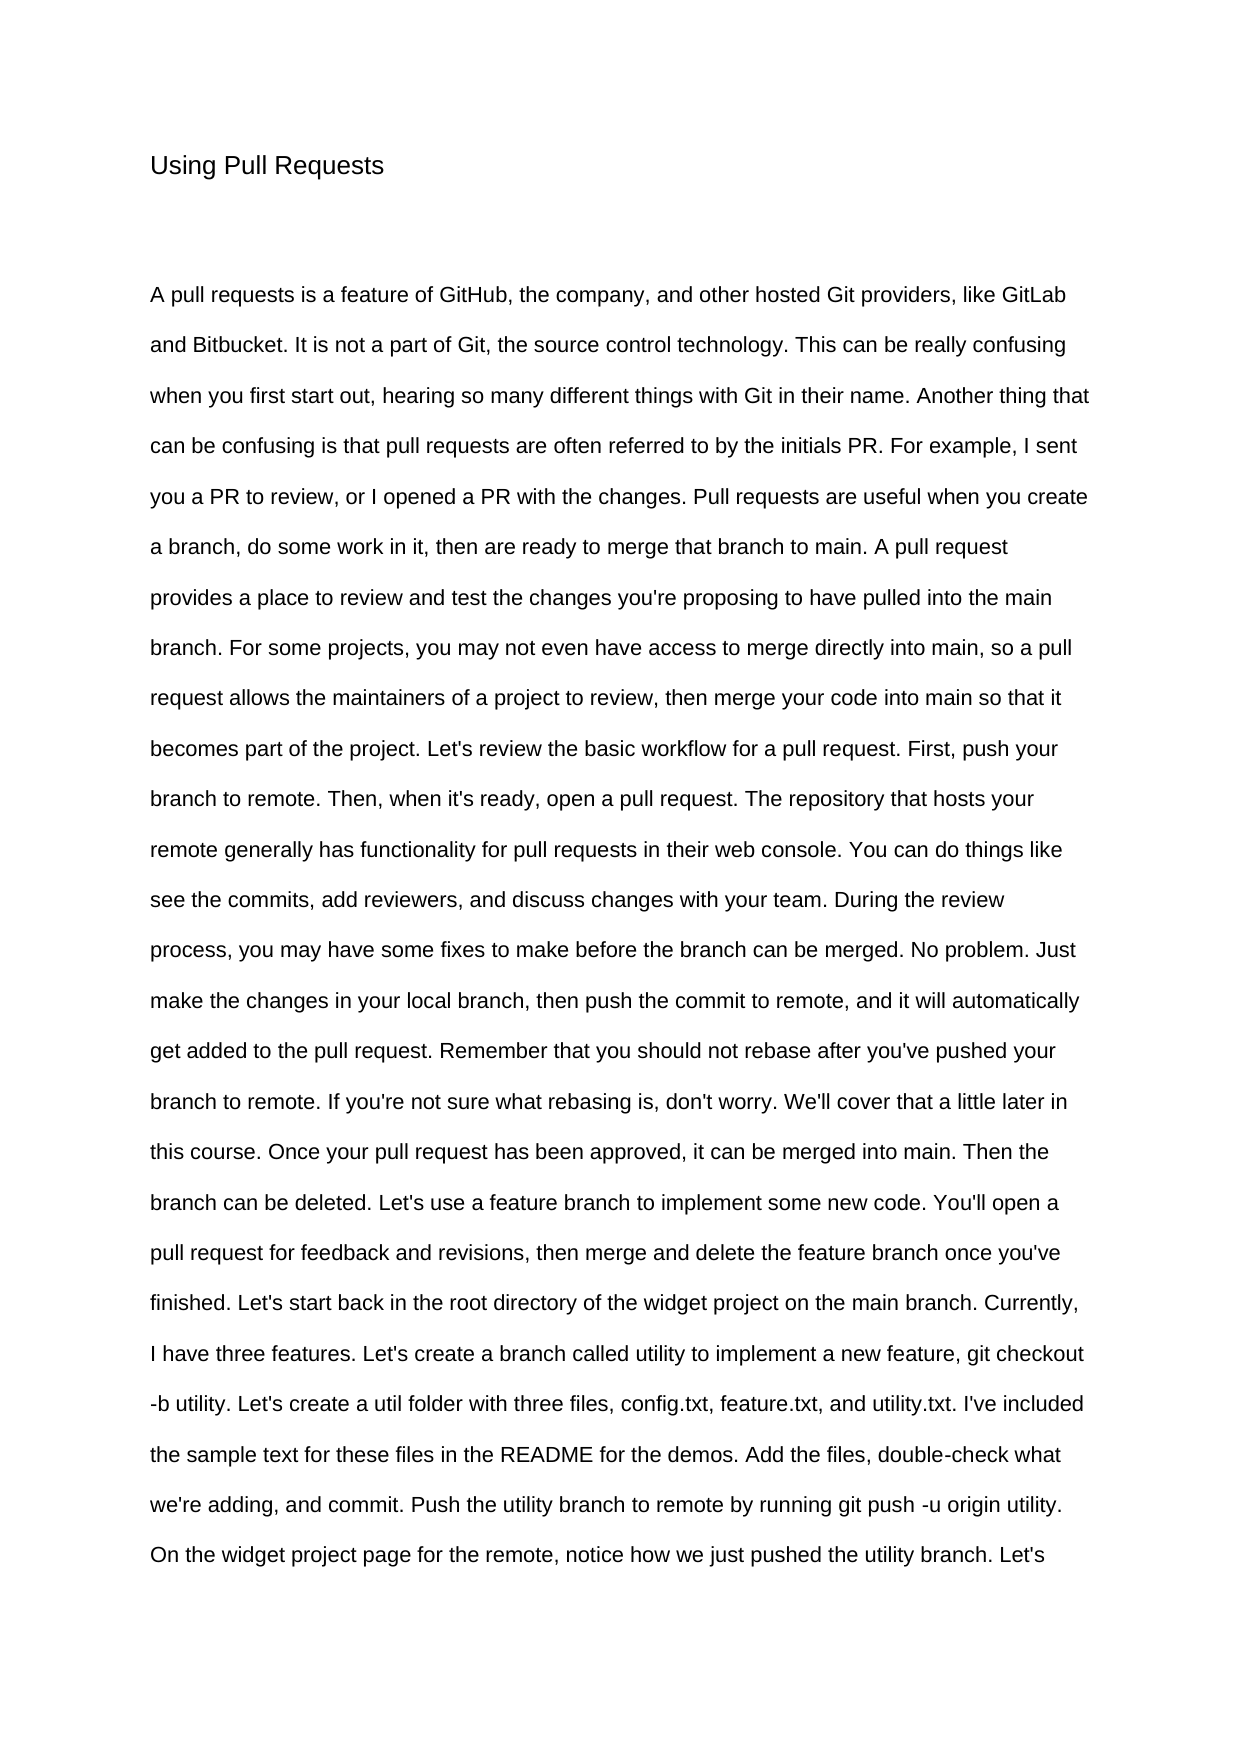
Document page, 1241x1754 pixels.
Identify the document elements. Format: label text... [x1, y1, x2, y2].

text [150, 282, 1090, 1568]
subtitle Using Pull Requests [150, 150, 1090, 180]
